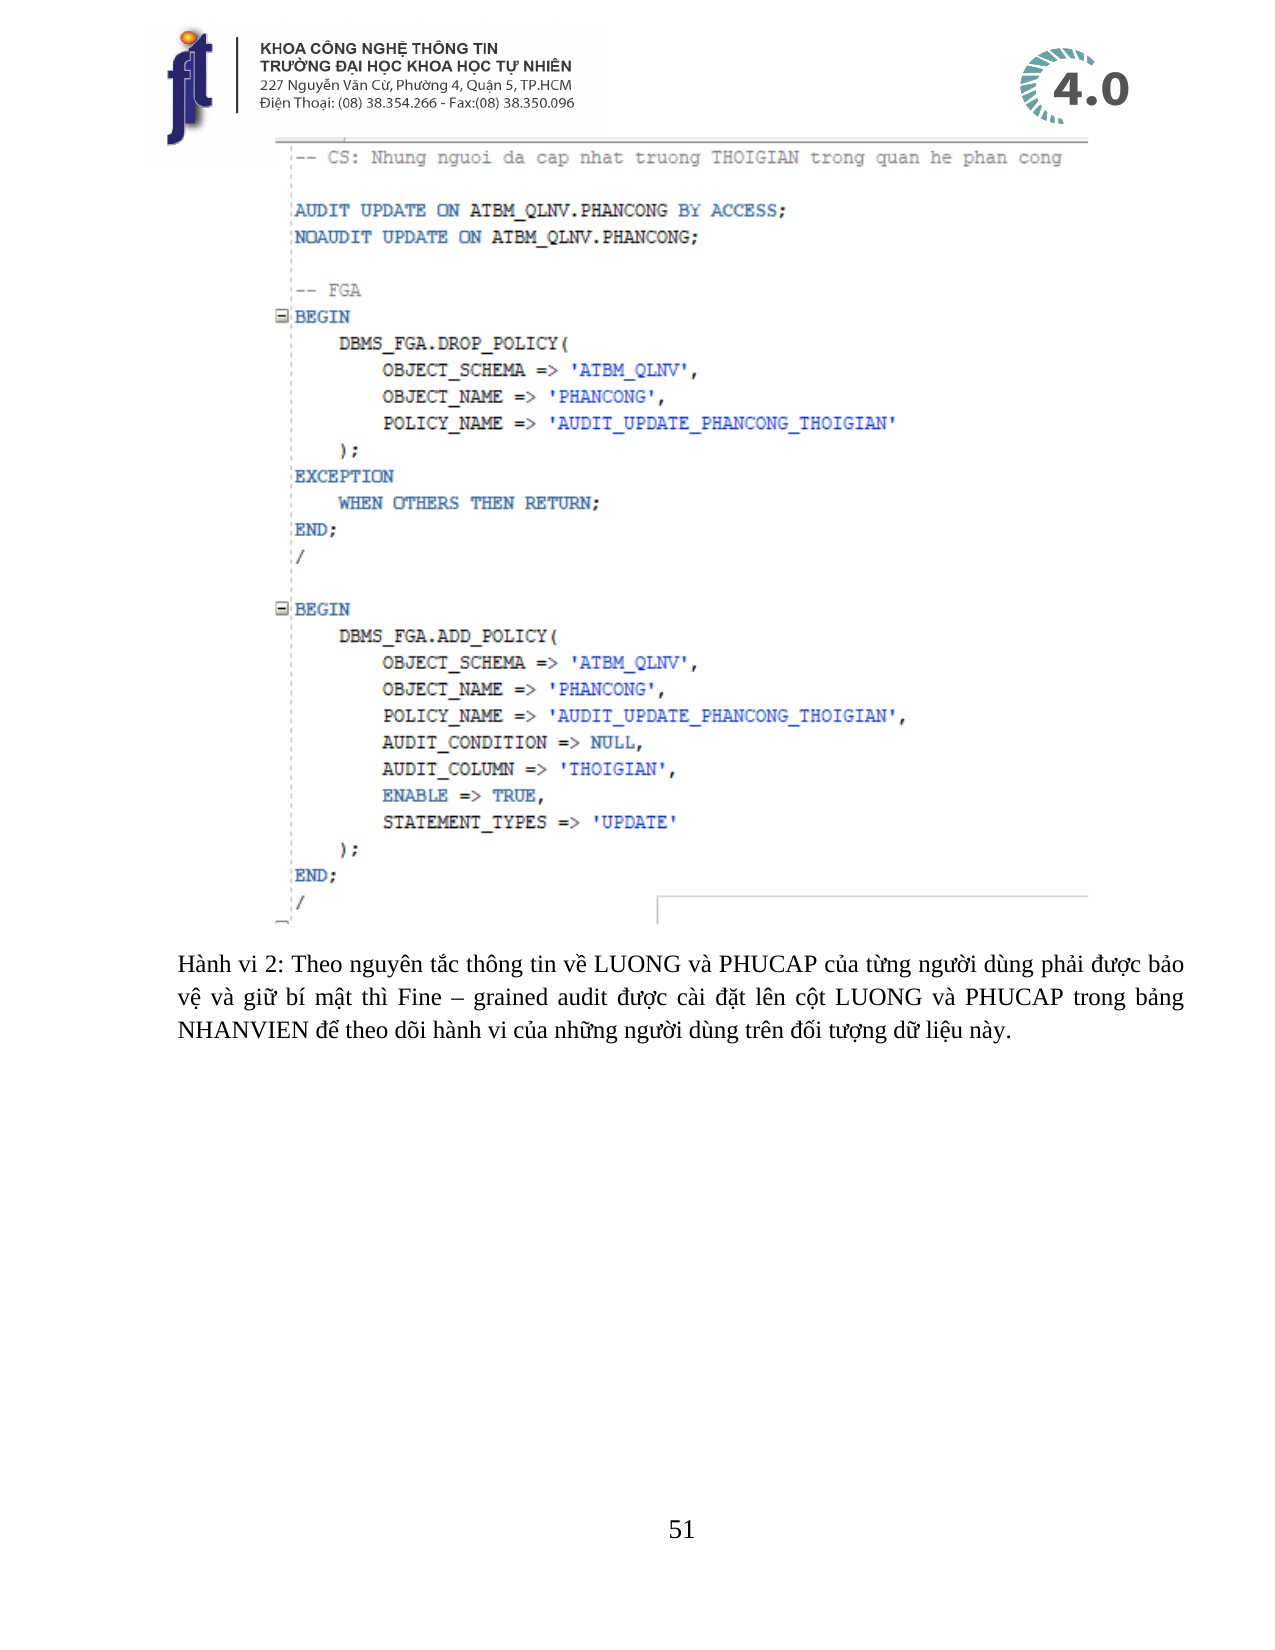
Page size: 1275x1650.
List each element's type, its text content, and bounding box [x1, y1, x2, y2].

picture [144, 21, 1089, 924]
picture [1013, 41, 1135, 127]
text Hành vi 2: Theo nguyên tắc thông tin về LUONG và PHUCAP của từng người dùng phải được bảo vệ và giữ bí mật thì Fine – grained audit được cài đặt lên cột LUONG và PHUCAP trong bảng NHANVIEN để theo dõi hành vi của những người dùng trên đối tượng dữ liệu này. [177, 949, 1186, 1043]
